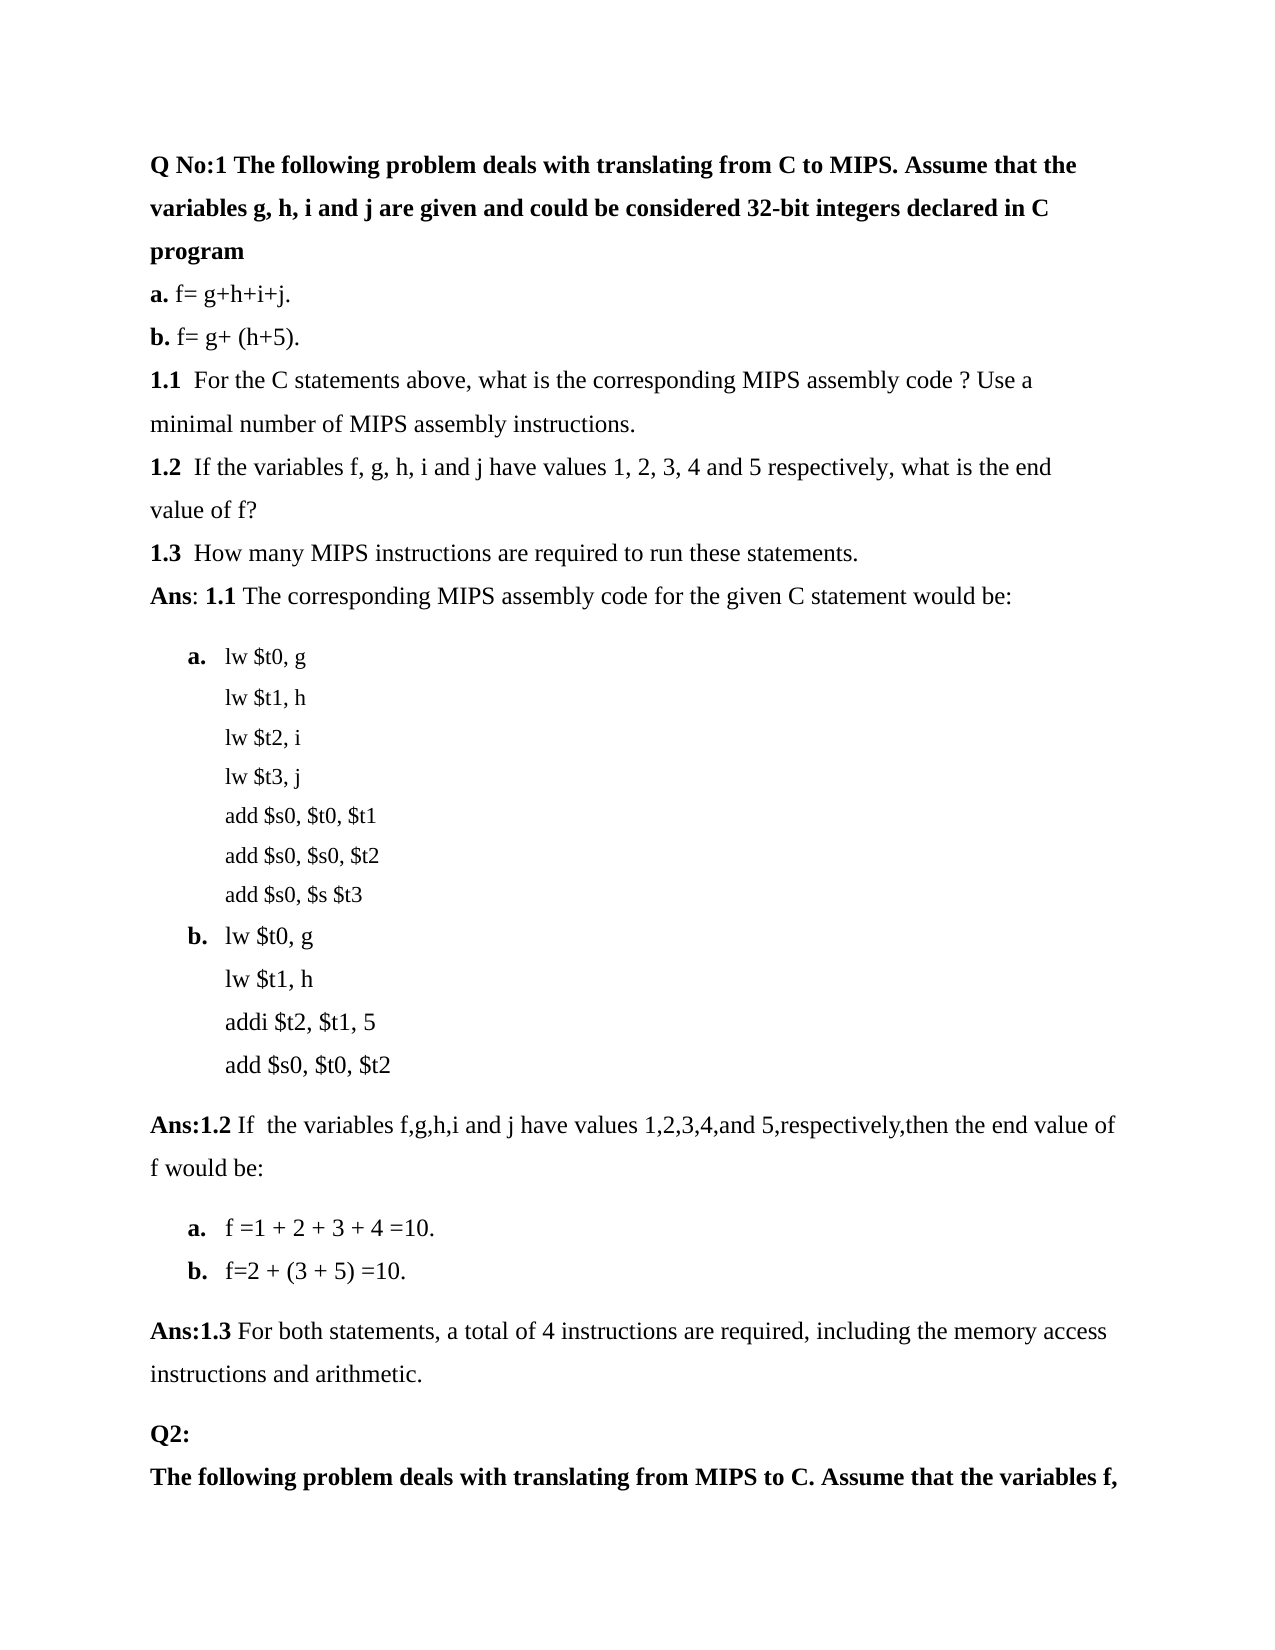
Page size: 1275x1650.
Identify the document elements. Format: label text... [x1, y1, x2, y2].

list lw $t0, g [187, 641, 1125, 670]
text Ans:1.2 If the variables f,g,h,i and j have values 1,2,3,4,and 5,respectively,then the end value of f would be: [150, 1110, 1125, 1182]
list lw $t2, i [225, 724, 1125, 750]
text a. f= g+h+i+j. [150, 279, 1125, 308]
list add $s0, $s $t3 [225, 882, 1125, 908]
list lw $t1, h [225, 964, 1125, 993]
list lw $t0, g [187, 921, 1125, 950]
text Ans: 1.1 The corresponding MIPS assembly code for the given C statement would be: [150, 581, 1125, 610]
text 1.3 How many MIPS instructions are required to run these statements. [150, 538, 1125, 567]
list lw $t1, h [225, 684, 1125, 711]
list addi $t2, $t1, 5 [225, 1007, 1125, 1036]
list add $s0, $s0, $t2 [225, 842, 1125, 868]
text Ans:1.3 For both statements, a total of 4 instructions are required, including the memory access instructions and arithmetic. [150, 1316, 1125, 1388]
list f =1 + 2 + 3 + 4 =10. [187, 1213, 1125, 1242]
text Q No:1 The following problem deals with translating from C to MIPS. Assume that the variables g, h, i and j are given and could be considered 32-bit integers declared in C program [150, 150, 1125, 265]
text The following problem deals with translating from MIPS to C. Assume that the variables f, [150, 1462, 1125, 1491]
list add $s0, $t0, $t1 [225, 803, 1125, 829]
text b. f= g+ (h+5). [150, 322, 1125, 351]
text 1.1 For the C statements above, what is the corresponding MIPS assembly code ? Use a [150, 366, 1125, 394]
list f=2 + (3 + 5) =10. [187, 1256, 1125, 1285]
list lw $t3, j [225, 763, 1125, 789]
text minimal number of MIPS assembly instructions. [150, 409, 1125, 437]
text Q2: [150, 1419, 1125, 1448]
text 1.2 If the variables f, g, h, i and j have values 1, 2, 3, 4 and 5 respectively, what is the end [150, 452, 1125, 481]
list add $s0, $t0, $t2 [225, 1050, 1125, 1079]
text value of f? [150, 495, 1125, 524]
